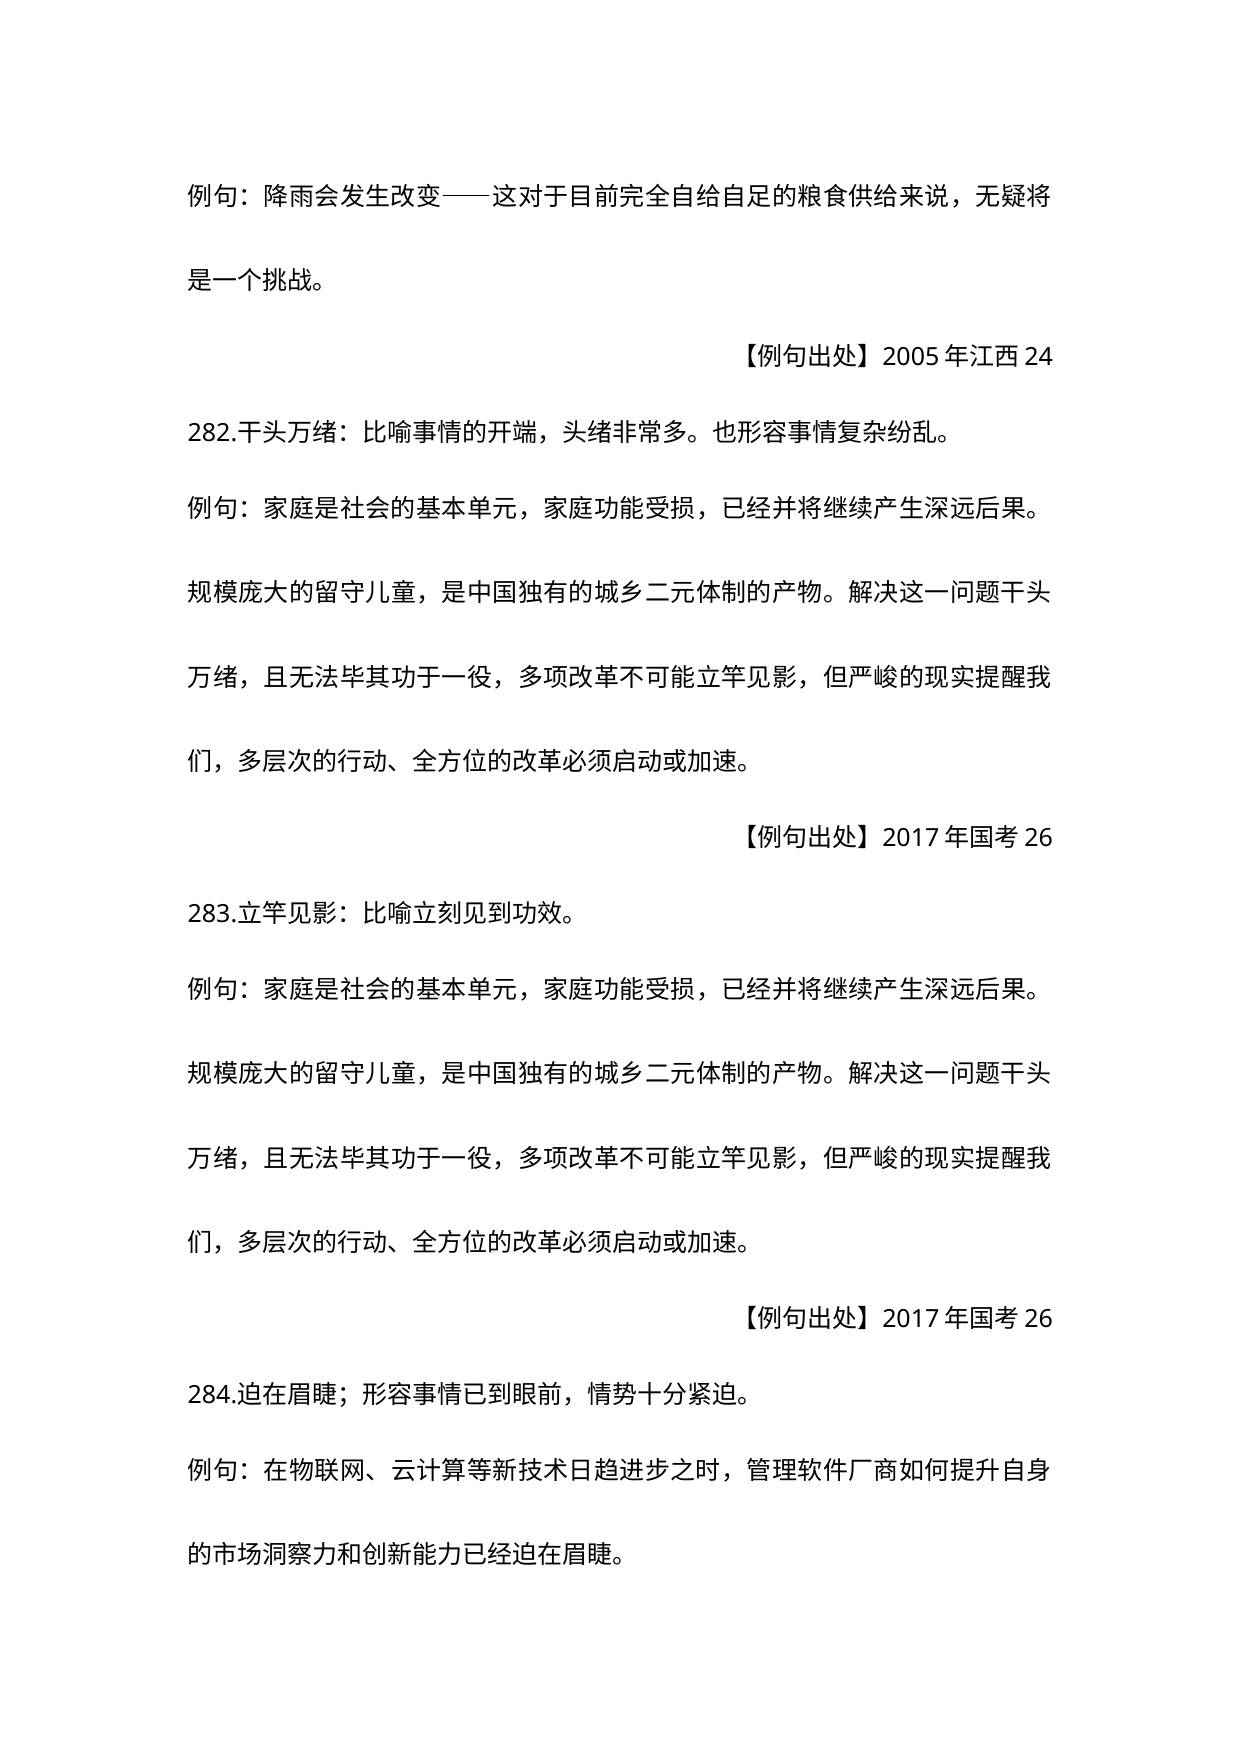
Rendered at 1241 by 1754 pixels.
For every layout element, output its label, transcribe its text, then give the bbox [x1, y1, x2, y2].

text 例句：家庭是社会的基本单元，家庭功能受损，已经并将继续产生深远后果。规模庞大的留守儿童，是中国独有的城乡二元体制的产物。解决这一问题干头万绪，且无法毕其功于一役，多项改革不可能立竿见影，但严峻的现实提醒我们，多层次的行动、全方位的改革必须启动或加速。 [187, 474, 1053, 792]
text 282.干头万绪：比喻事情的开端，头绪非常多。也形容事情复杂纷乱。 [187, 398, 1053, 463]
text 【例句出处】2017年国考26 [187, 1284, 1053, 1349]
text 例句：在物联网、云计算等新技术日趋进步之时，管理软件厂商如何提升自身的市场洞察力和创新能力已经迫在眉睫。 [187, 1436, 1053, 1585]
text 【例句出处】2017年国考26 [187, 803, 1053, 868]
text 283.立竿见影：比喻立刻见到功效。 [187, 879, 1053, 944]
text 284.迫在眉睫；形容事情已到眼前，情势十分紧迫。 [187, 1360, 1053, 1425]
text 例句：家庭是社会的基本单元，家庭功能受损，已经并将继续产生深远后果。规模庞大的留守儿童，是中国独有的城乡二元体制的产物。解决这一问题干头万绪，且无法毕其功于一役，多项改革不可能立竿见影，但严峻的现实提醒我们，多层次的行动、全方位的改革必须启动或加速。 [187, 955, 1053, 1273]
text 【例句出处】2005年江西24 [187, 322, 1053, 387]
text 例句：降雨会发生改变——这对于目前完全自给自足的粮食供给来说，无疑将是一个挑战。 [187, 162, 1053, 311]
